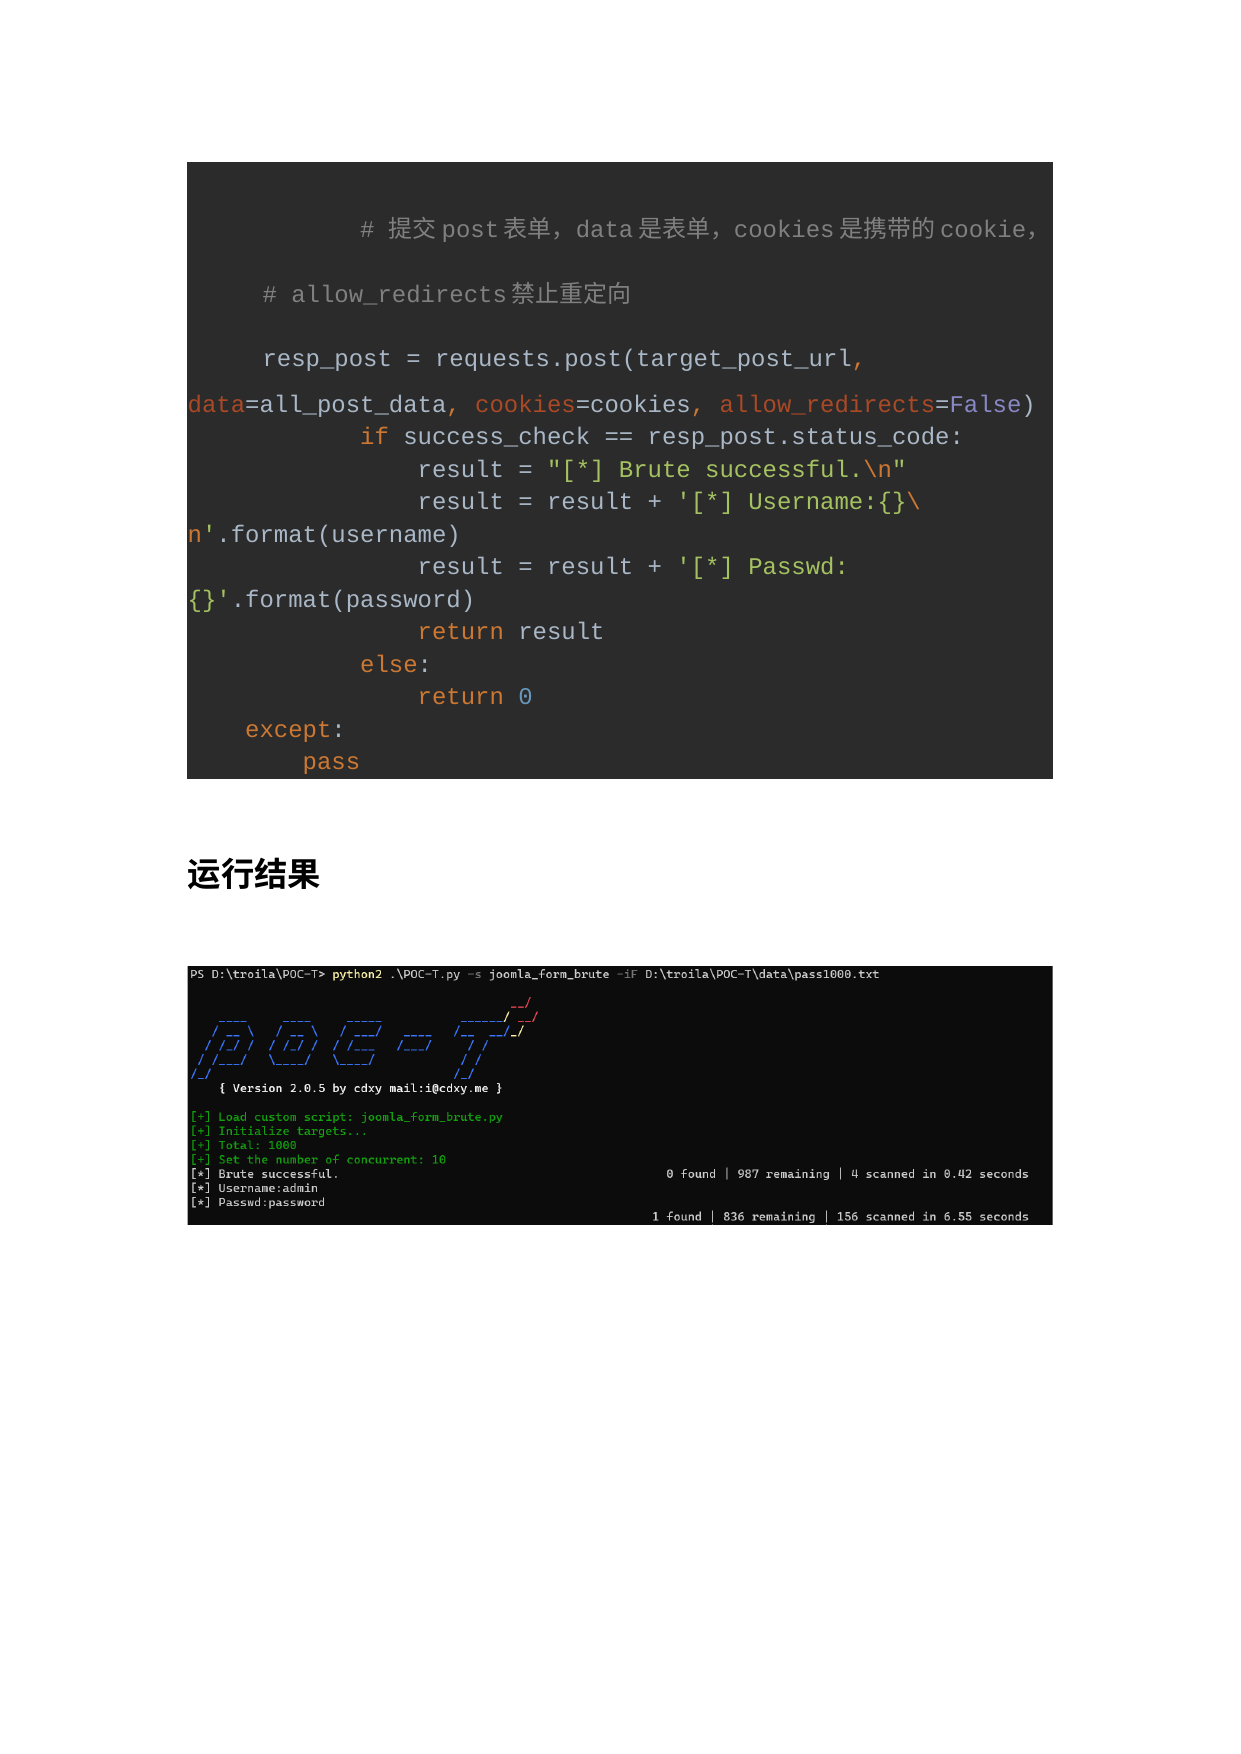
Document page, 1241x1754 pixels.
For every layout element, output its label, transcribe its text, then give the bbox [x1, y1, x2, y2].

picture [187, 966, 1053, 1225]
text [187, 162, 1053, 779]
subtitle 运行结果 [187, 839, 1053, 904]
